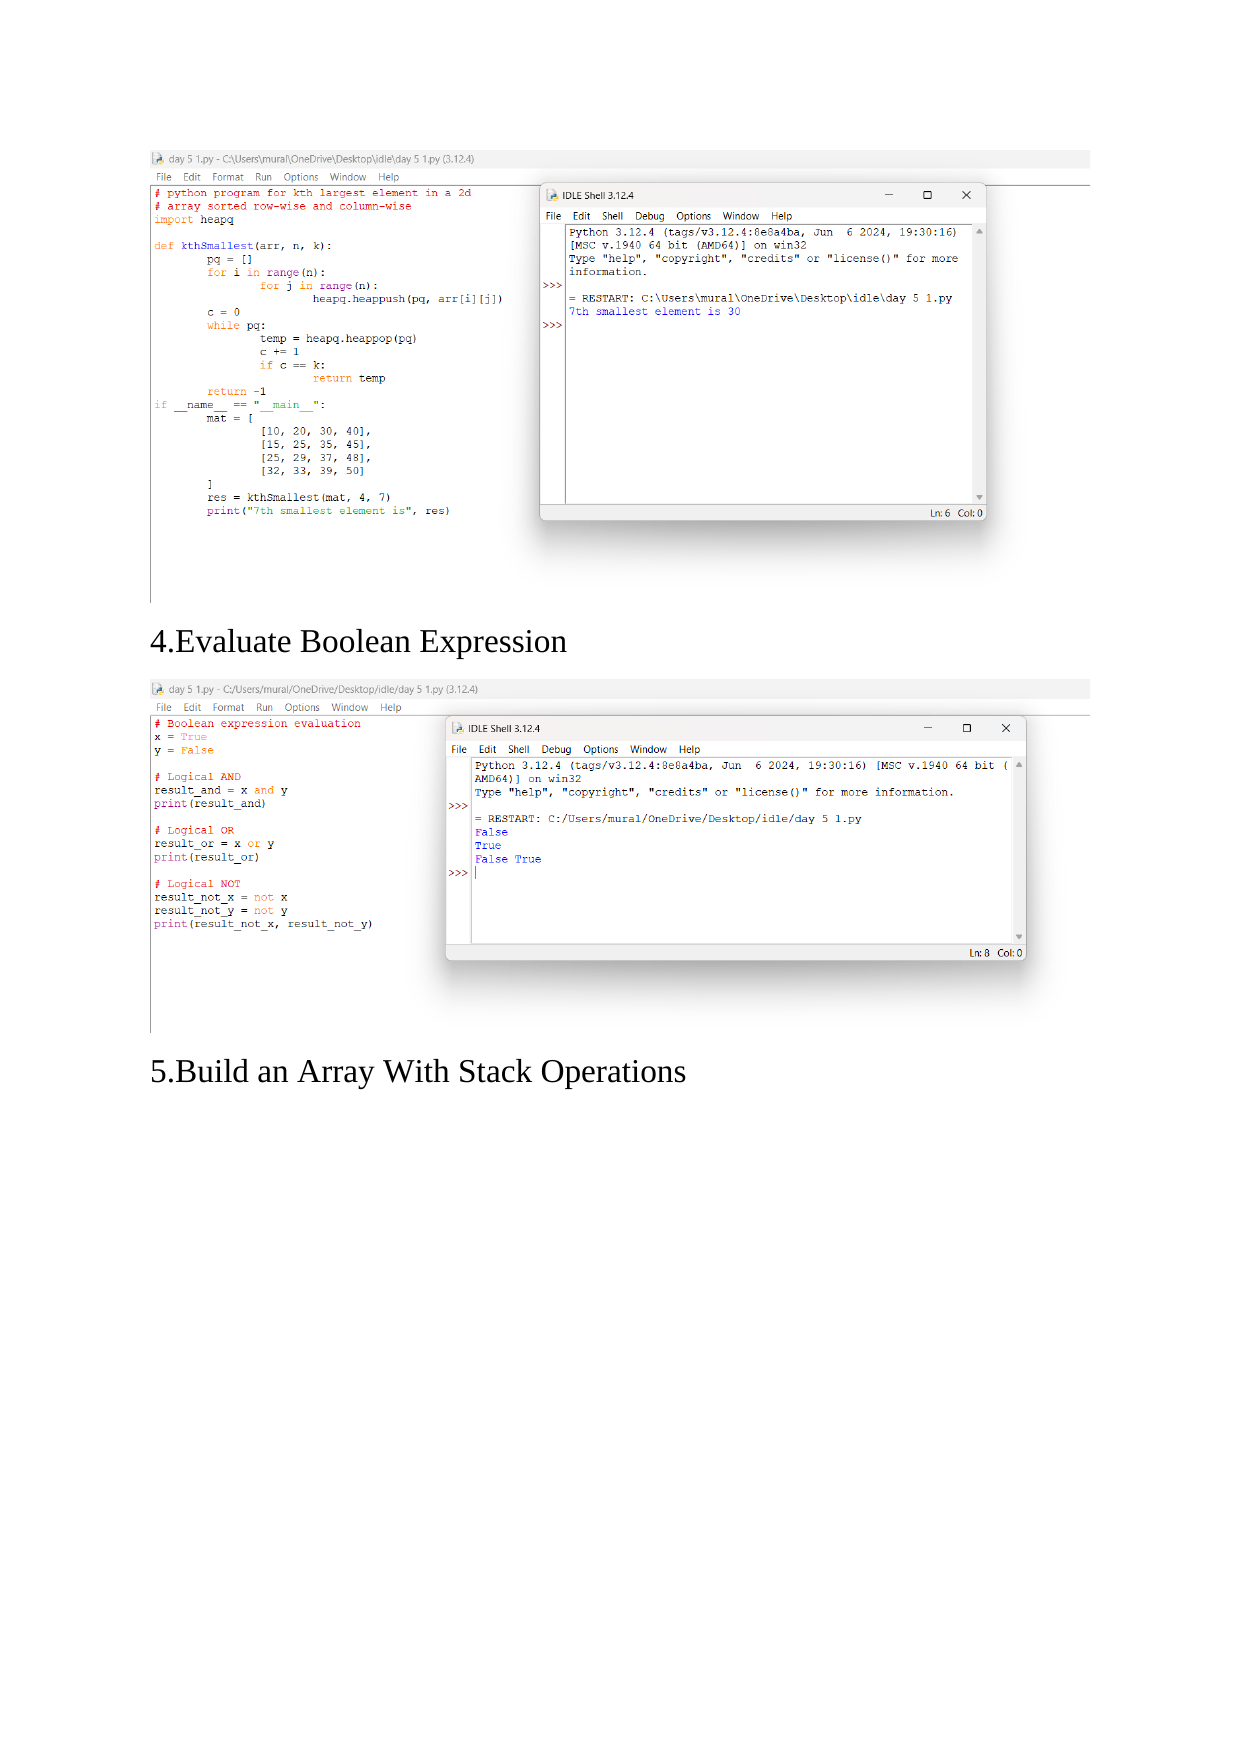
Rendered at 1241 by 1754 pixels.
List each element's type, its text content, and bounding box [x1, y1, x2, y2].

picture [150, 679, 1091, 1033]
text 4.Evaluate Boolean Expression [150, 621, 1090, 660]
text 5.Build an Array With Stack Operations [150, 1051, 1090, 1089]
picture [150, 150, 1091, 603]
